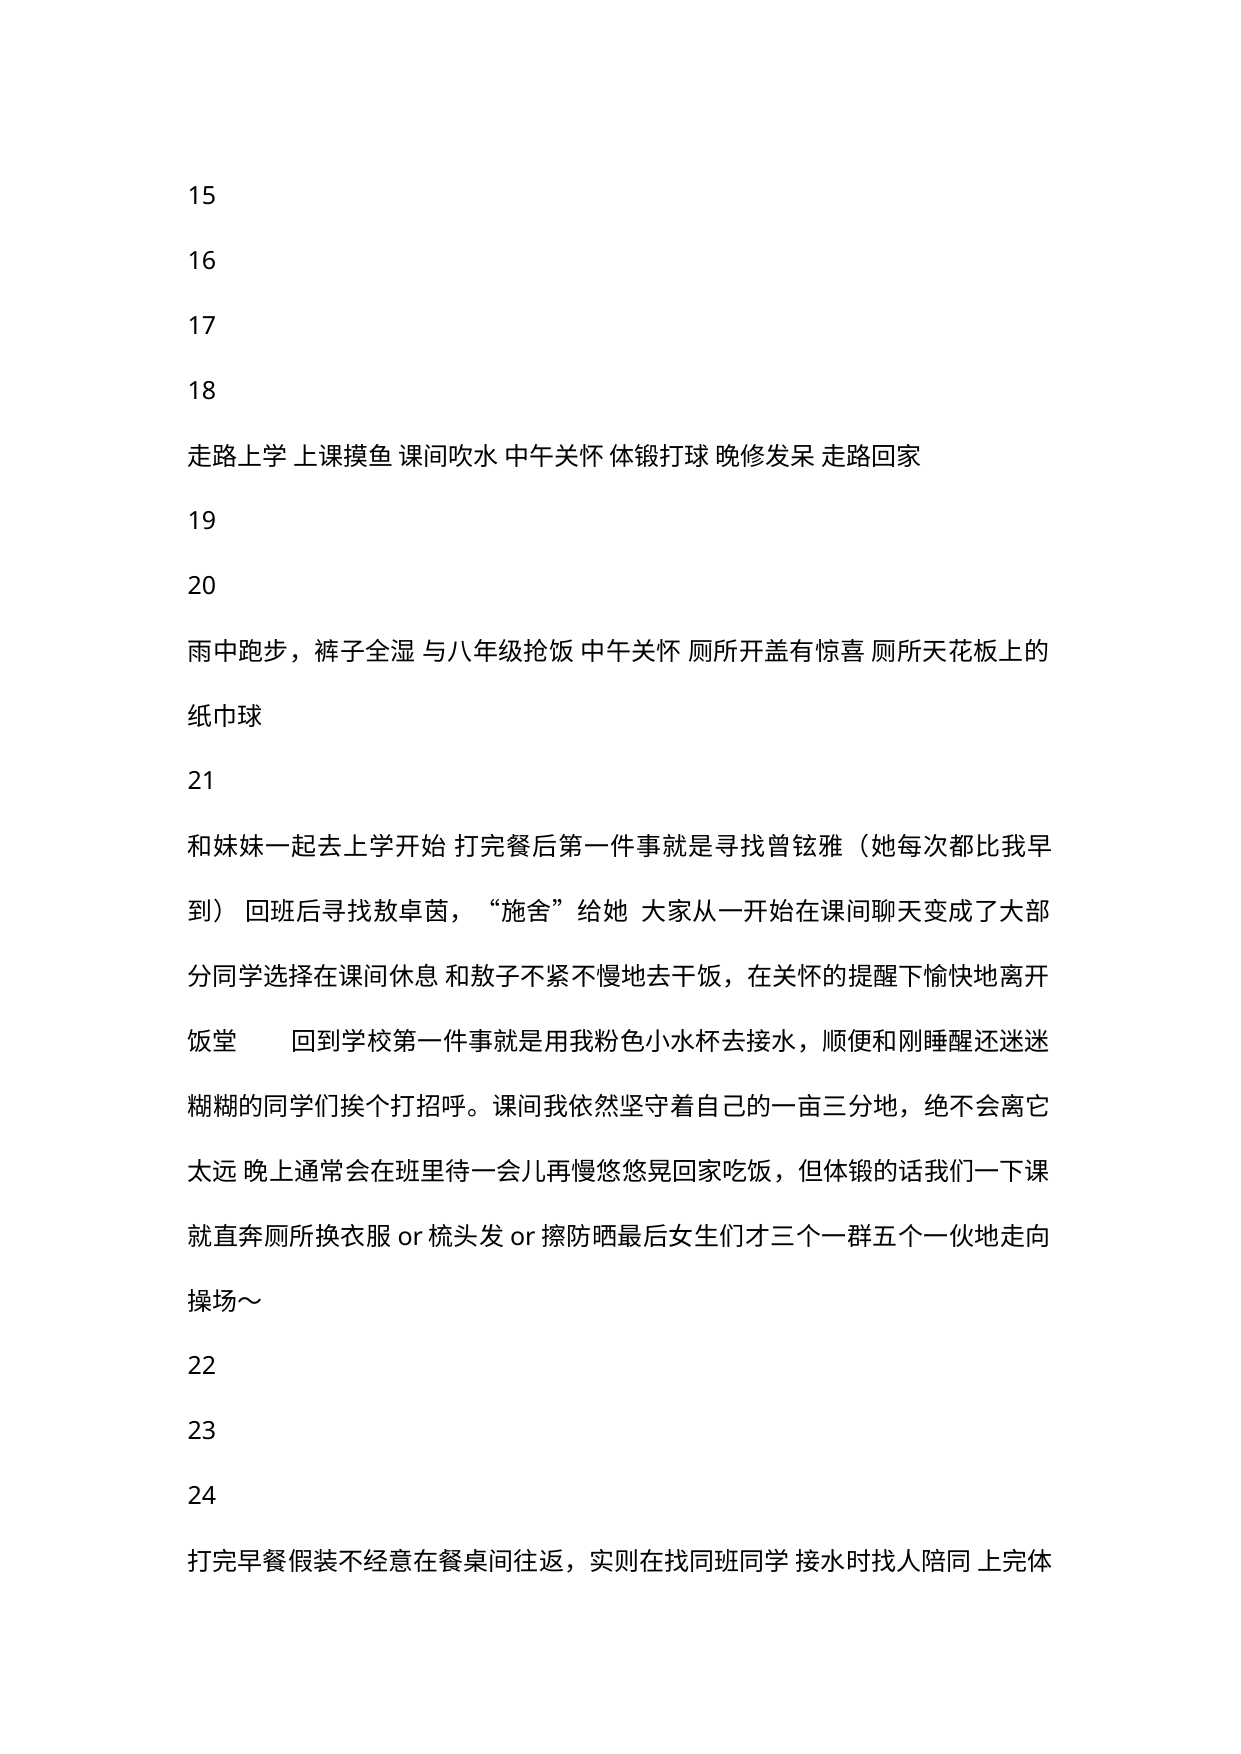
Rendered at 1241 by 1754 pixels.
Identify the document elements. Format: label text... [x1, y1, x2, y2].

text 和妹妹一起去上学开始 打完餐后第一件事就是寻找曾铉雅（她每次都比我早到） 回班后寻找敖卓茵，“施舍”给她 大家从一开始在课间聊天变成了大部分同学选择在课间休息 和敖子不紧不慢地去干饭，在关怀的提醒下愉快地离开饭堂 回到学校第一件事就是用我粉色小水杯去接水，顺便和刚睡醒还迷迷糊糊的同学们挨个打招呼。课间我依然坚守着自己的一亩三分地，绝不会离它太远 晚上通常会在班里待一会儿再慢悠悠晃回家吃饭，但体锻的话我们一下课就直奔厕所换衣服or梳头发or擦防晒最后女生们才三个一群五个一伙地走向操场～ [187, 812, 1053, 1332]
text 18 [187, 357, 1053, 422]
text 21 [187, 747, 1053, 812]
text 15 [187, 162, 1053, 227]
text 20 [187, 552, 1053, 617]
text 雨中跑步，裤子全湿 与八年级抢饭 中午关怀 厕所开盖有惊喜 厕所天花板上的纸巾球 [187, 617, 1053, 747]
text 16 [187, 227, 1053, 292]
text 24 [187, 1462, 1053, 1527]
text 22 [187, 1332, 1053, 1397]
text 17 [187, 292, 1053, 357]
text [187, 1527, 1053, 1592]
text 走路上学 上课摸鱼 课间吹水 中午关怀 体锻打球 晚修发呆 走路回家 [187, 422, 1053, 487]
text 23 [187, 1397, 1053, 1462]
text 19 [187, 487, 1053, 552]
